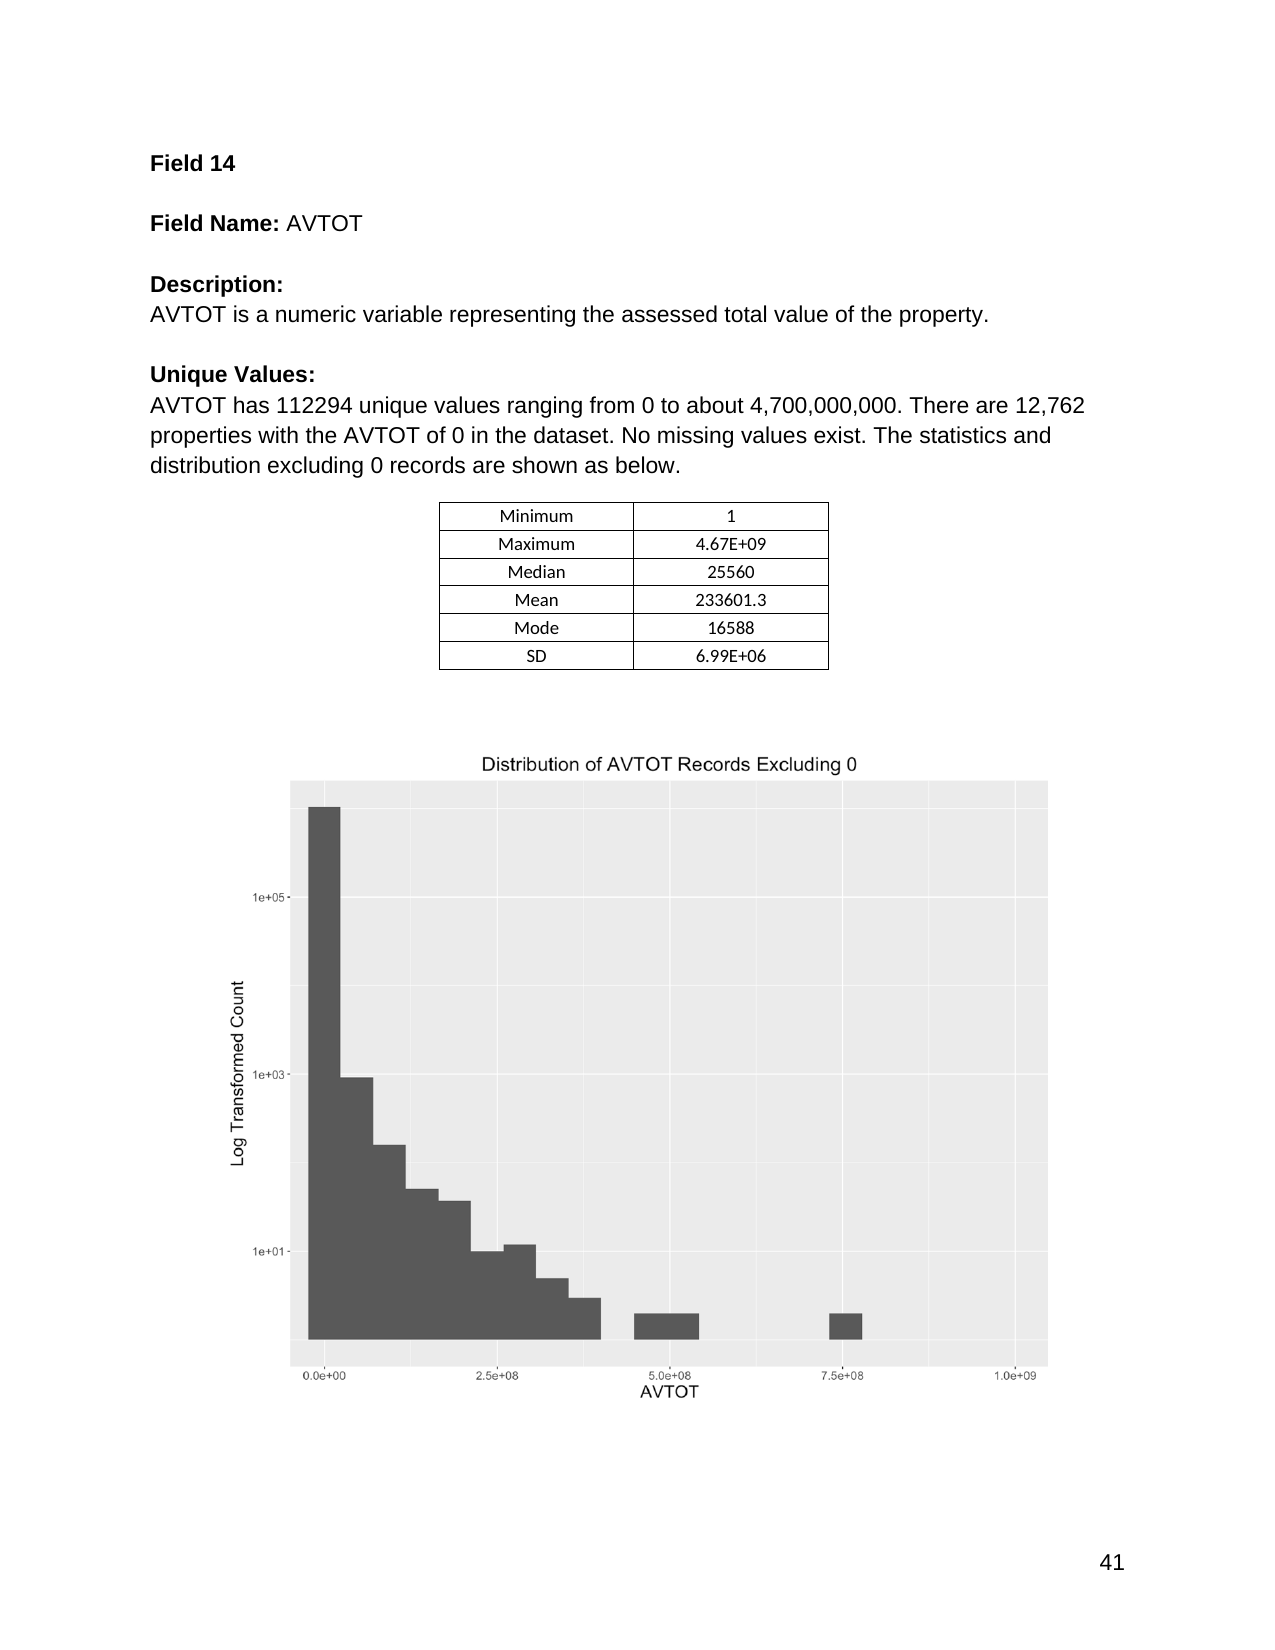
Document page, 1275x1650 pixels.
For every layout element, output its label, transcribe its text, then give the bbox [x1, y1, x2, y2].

text Field Name: AVTOT [150, 210, 1125, 237]
table_header 1 [634, 503, 828, 529]
table_cell SD [440, 642, 633, 669]
text AVTOT is a numeric variable representing the assessed total value of the property. [150, 301, 1125, 327]
table_cell 233601.3 [634, 586, 828, 613]
picture [227, 754, 1048, 1400]
table_cell Median [440, 559, 633, 585]
text AVTOT has 112294 unique values ranging from 0 to about 4,700,000,000. There are 12,762 properties with the AVTOT of 0 in the dataset. No missing values exist. The statistics and distribution excluding 0 records are shown as below. [150, 392, 1125, 478]
table_cell 16588 [634, 614, 828, 641]
table_cell Maximum [440, 531, 633, 557]
text Field 14 [150, 150, 1125, 176]
table_cell 25560 [634, 559, 828, 585]
table_cell Mean [440, 586, 633, 613]
table_cell 4.67E+09 [634, 531, 828, 557]
table_header Minimum [440, 503, 633, 529]
text Unique Values: [150, 361, 1125, 388]
text Description: [150, 271, 1125, 297]
table_cell 6.99E+06 [634, 642, 828, 669]
table_cell Mode [440, 614, 633, 641]
